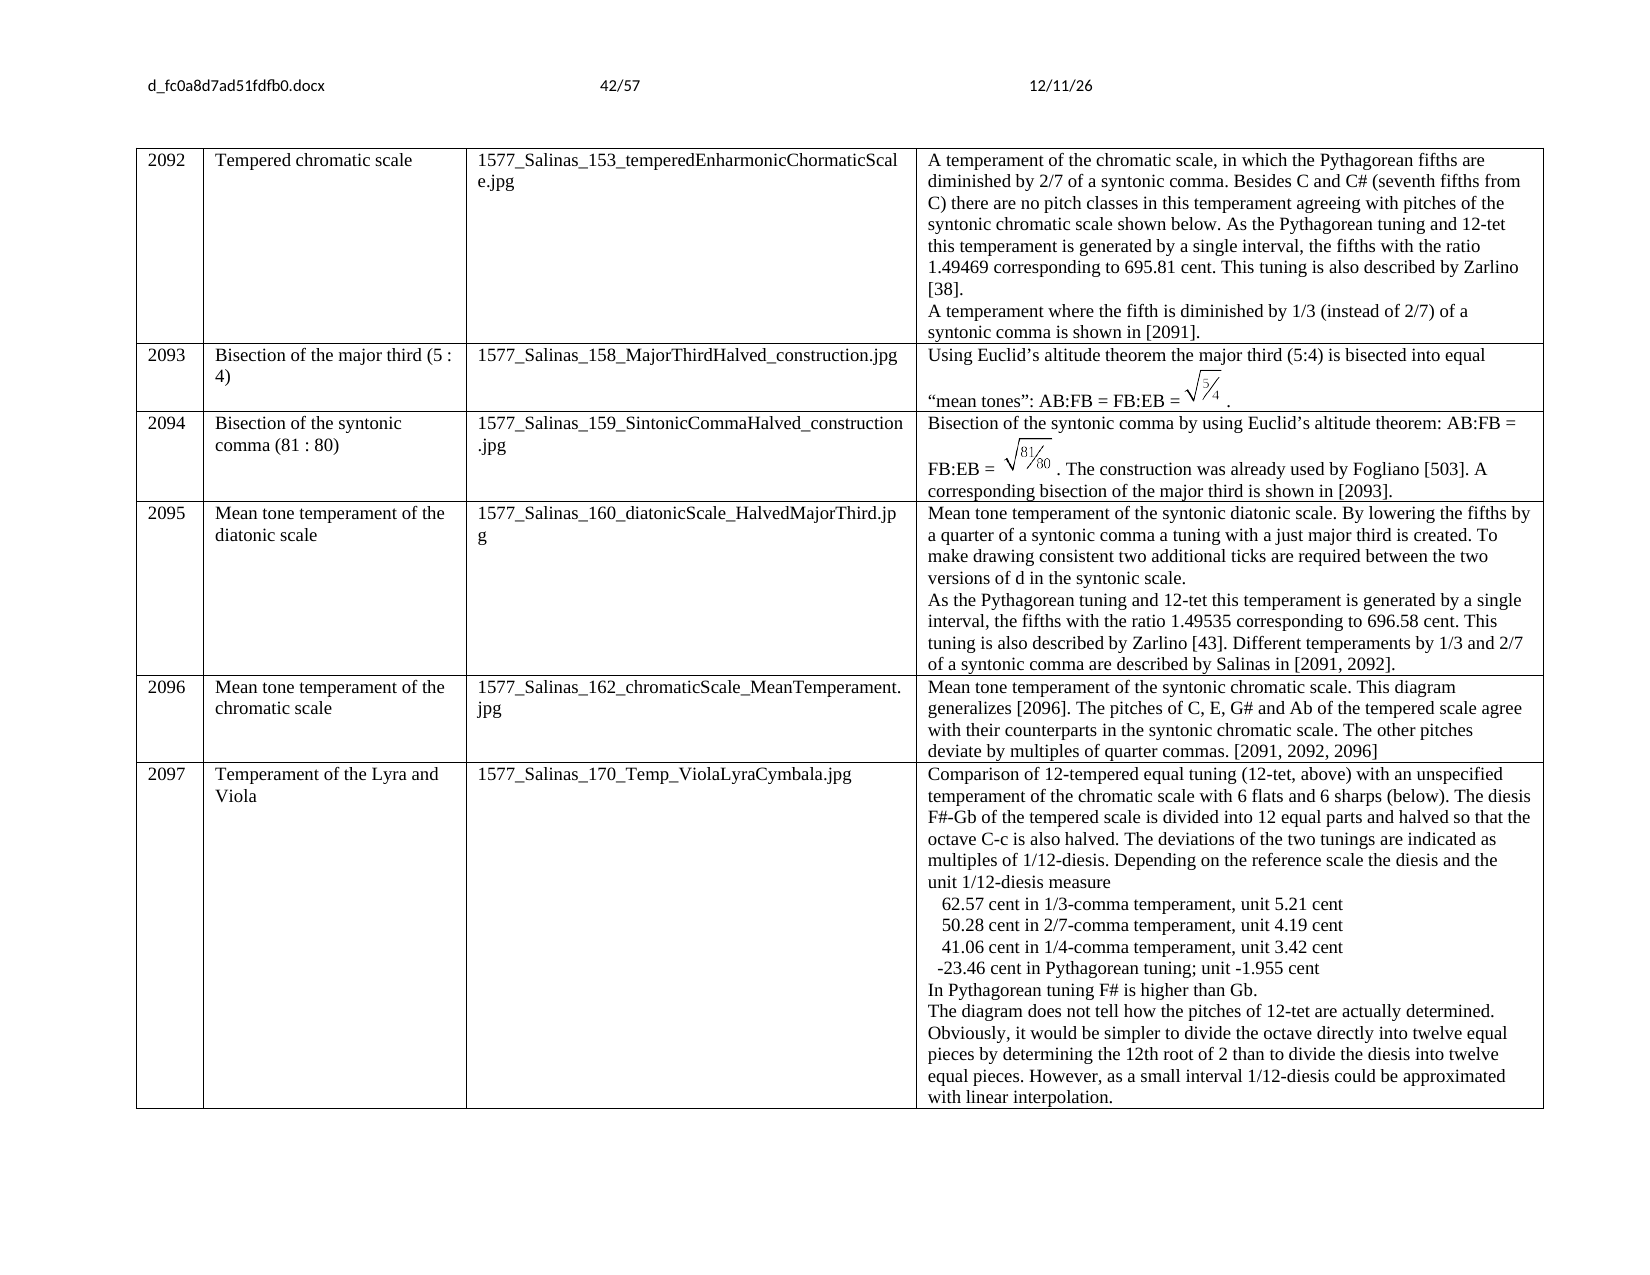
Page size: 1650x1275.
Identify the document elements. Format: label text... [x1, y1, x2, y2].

table_cell 1577_Salinas_160_diatonicScale_HalvedMajorThird.jpg [467, 502, 916, 675]
table_cell 1577_Salinas_159_SintonicCommaHalved_construction.jpg [467, 412, 916, 501]
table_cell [204, 763, 466, 1108]
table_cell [917, 763, 1543, 1108]
table_cell Mean tone temperament of the chromatic scale [204, 676, 466, 762]
table_cell Mean tone temperament of the syntonic diatonic scale. By lowering the fifths by a quarter of a syntonic comma a tuning with a just major third is created. To make drawing consistent two additional ticks are required between the two versions of d in the syntonic scale. As the Pythagorean tuning and 12-tet this temperament is generated by a single interval, the fifths with the ratio 1.49535 corresponding to 696.58 cent. This tuning is also described by Zarlino [43]. Different temperaments by 1/3 and 2/7 of a syntonic comma are described by Salinas in [2091, 2092]. [917, 502, 1543, 675]
table_cell 2094 [137, 412, 203, 501]
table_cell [467, 763, 916, 1108]
table_cell Mean tone temperament of the syntonic chromatic scale. This diagram generalizes [2096]. The pitches of C, E, G# and Ab of the tempered scale agree with their counterparts in the syntonic chromatic scale. The other pitches deviate by multiples of quarter commas. [2091, 2092, 2096] [917, 676, 1543, 762]
table_cell 1577_Salinas_162_chromaticScale_MeanTemperament.jpg [467, 676, 916, 762]
table_cell 2092 [137, 149, 203, 343]
table_cell 2093 [137, 344, 203, 411]
table_cell A temperament of the chromatic scale, in which the Pythagorean fifths are diminished by 2/7 of a syntonic comma. Besides C and C# (seventh fifths from C) there are no pitch classes in this temperament agreeing with pitches of the syntonic chromatic scale shown below. As the Pythagorean tuning and 12-tet this temperament is generated by a single interval, the fifths with the ratio 1.49469 corresponding to 695.81 cent. This tuning is also described by Zarlino [38]. A temperament where the fifth is diminished by 1/3 (instead of 2/7) of a syntonic comma is shown in [2091]. [917, 149, 1543, 343]
table_cell Bisection of the syntonic comma by using Euclid’s altitude theorem: AB:FB = FB:EB = . The construction was already used by Fogliano [503]. A corresponding bisection of the major third is shown in [2093]. [917, 412, 1543, 501]
table_cell 1577_Salinas_158_MajorThirdHalved_construction.jpg [467, 344, 916, 411]
table_cell Bisection of the major third (5 : 4) [204, 344, 466, 411]
table_cell Using Euclid’s altitude theorem the major third (5:4) is bisected into equal “mean tones”: AB:FB = FB:EB =. [917, 344, 1543, 411]
table_cell 1577_Salinas_153_temperedEnharmonicChormaticScale.jpg [467, 149, 916, 343]
table_cell Bisection of the syntonic comma (81 : 80) [204, 412, 466, 501]
table_cell 2096 [137, 676, 203, 762]
table_cell Mean tone temperament of the diatonic scale [204, 502, 466, 675]
table_cell 2095 [137, 502, 203, 675]
table_cell 2097 [137, 763, 203, 1108]
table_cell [204, 149, 466, 343]
